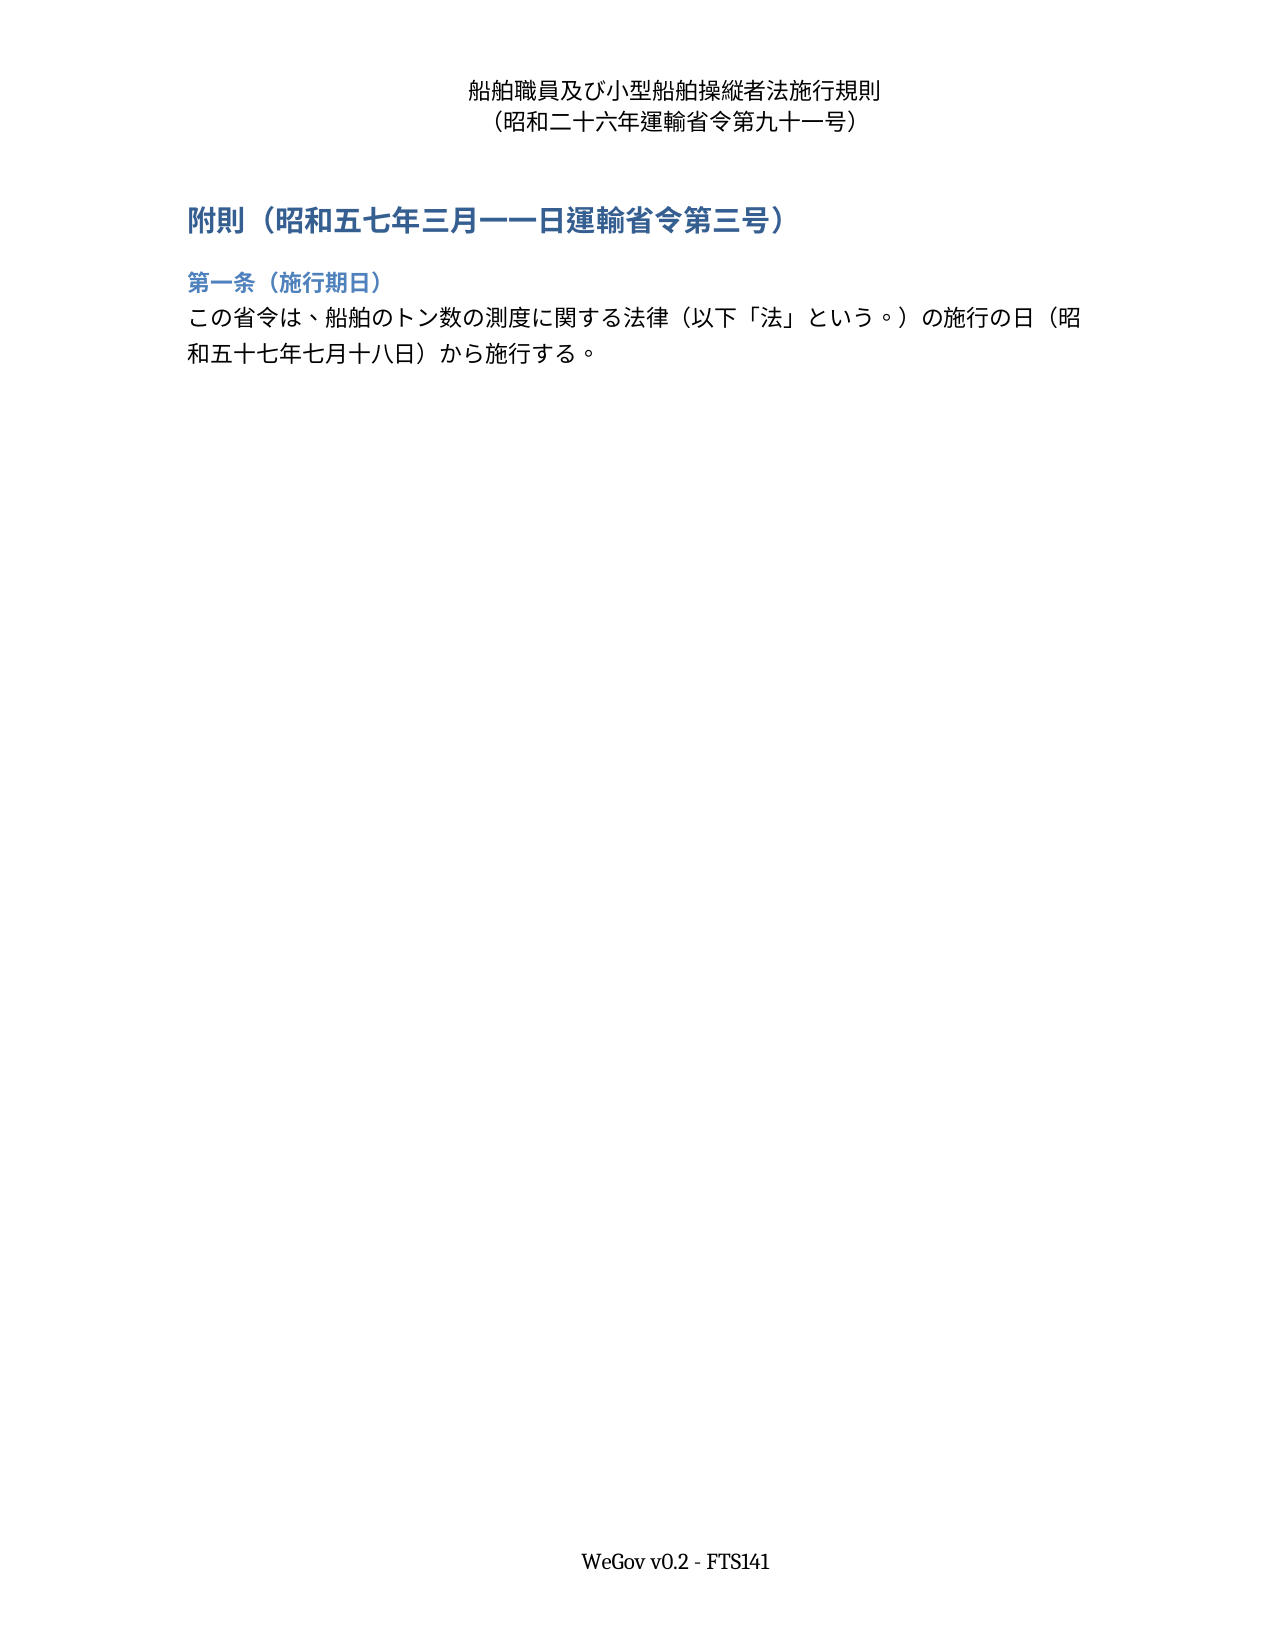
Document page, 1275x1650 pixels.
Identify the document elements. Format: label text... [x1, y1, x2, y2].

subtitle 第一条（施行期日） [187, 266, 1087, 298]
subtitle 附則（昭和五七年三月一一日運輸省令第三号） [187, 200, 1087, 240]
text この省令は、船舶のトン数の測度に関する法律（以下「法」という。）の施行の日（昭和五十七年七月十八日）から施行する。 [187, 302, 1087, 369]
